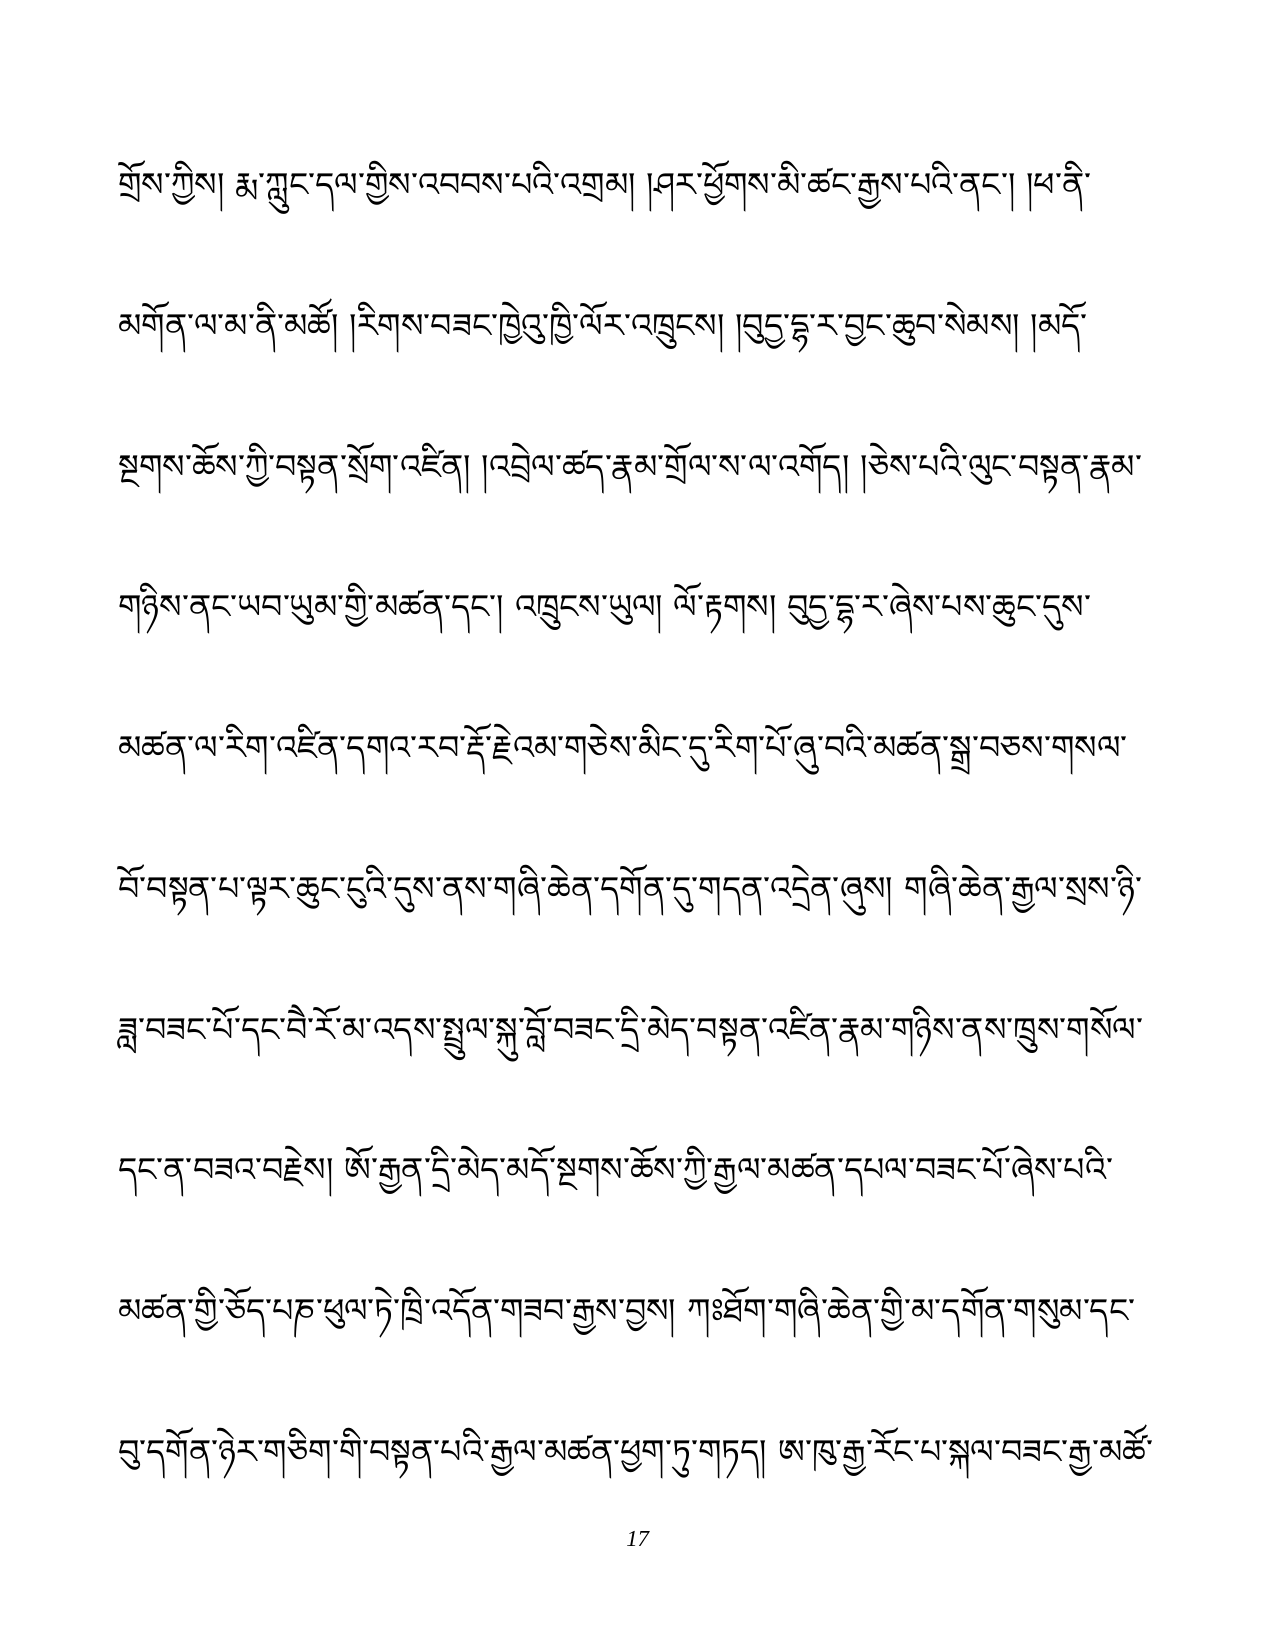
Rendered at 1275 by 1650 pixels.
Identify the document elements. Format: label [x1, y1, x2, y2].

text [118, 148, 1157, 1508]
